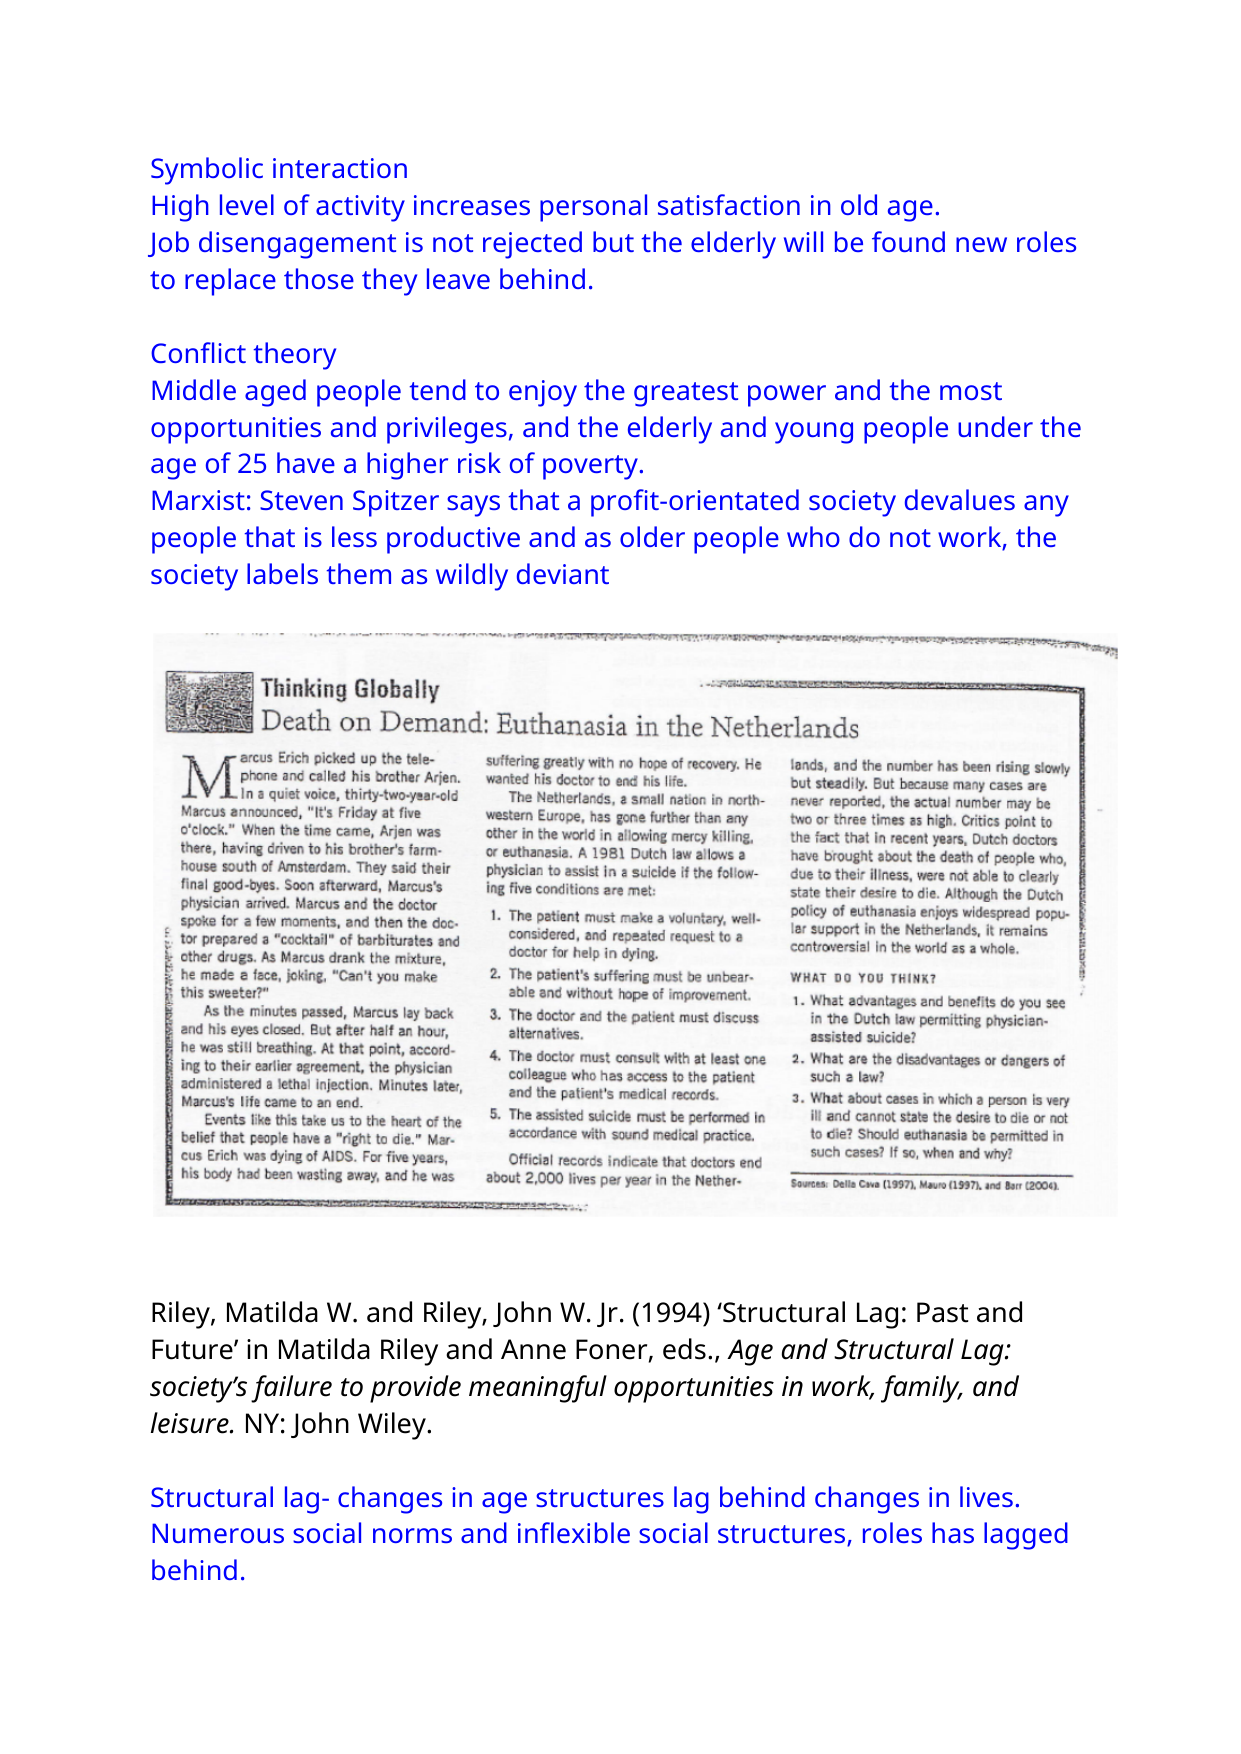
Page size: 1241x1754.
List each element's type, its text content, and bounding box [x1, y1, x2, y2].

text Numerous social norms and inflexible social structures, roles has lagged behind. [150, 1515, 1090, 1589]
text Marxist: Steven Spitzer says that a profit-orientated society devalues any people that is less productive and as older people who do not work, the society labels them as wildly deviant [150, 482, 1090, 592]
text Job disengagement is not rejected but the elderly will be found new roles to replace those they leave behind. [150, 224, 1090, 297]
text Middle aged people tend to enjoy the greatest power and the most opportunities and privileges, and the elderly and young people under the age of 25 have a higher risk of poverty. [150, 371, 1090, 482]
text High level of activity increases personal satisfaction in old age. [150, 187, 1090, 224]
picture [150, 629, 1122, 1220]
text Structural lag- changes in age structures lag behind changes in lives. [150, 1478, 1090, 1515]
text Riley, Matilda W. and Riley, John W. Jr. (1994) ‘Structural Lag: Past and Future’ in Matilda Riley and Anne Foner, eds., Age and Structural Lag: society’s failure to provide meaningful opportunities in work, family, and leisure. NY: John Wiley. [150, 1294, 1090, 1441]
text Conflict theory [150, 334, 1090, 371]
text Symbolic interaction [150, 150, 1090, 187]
